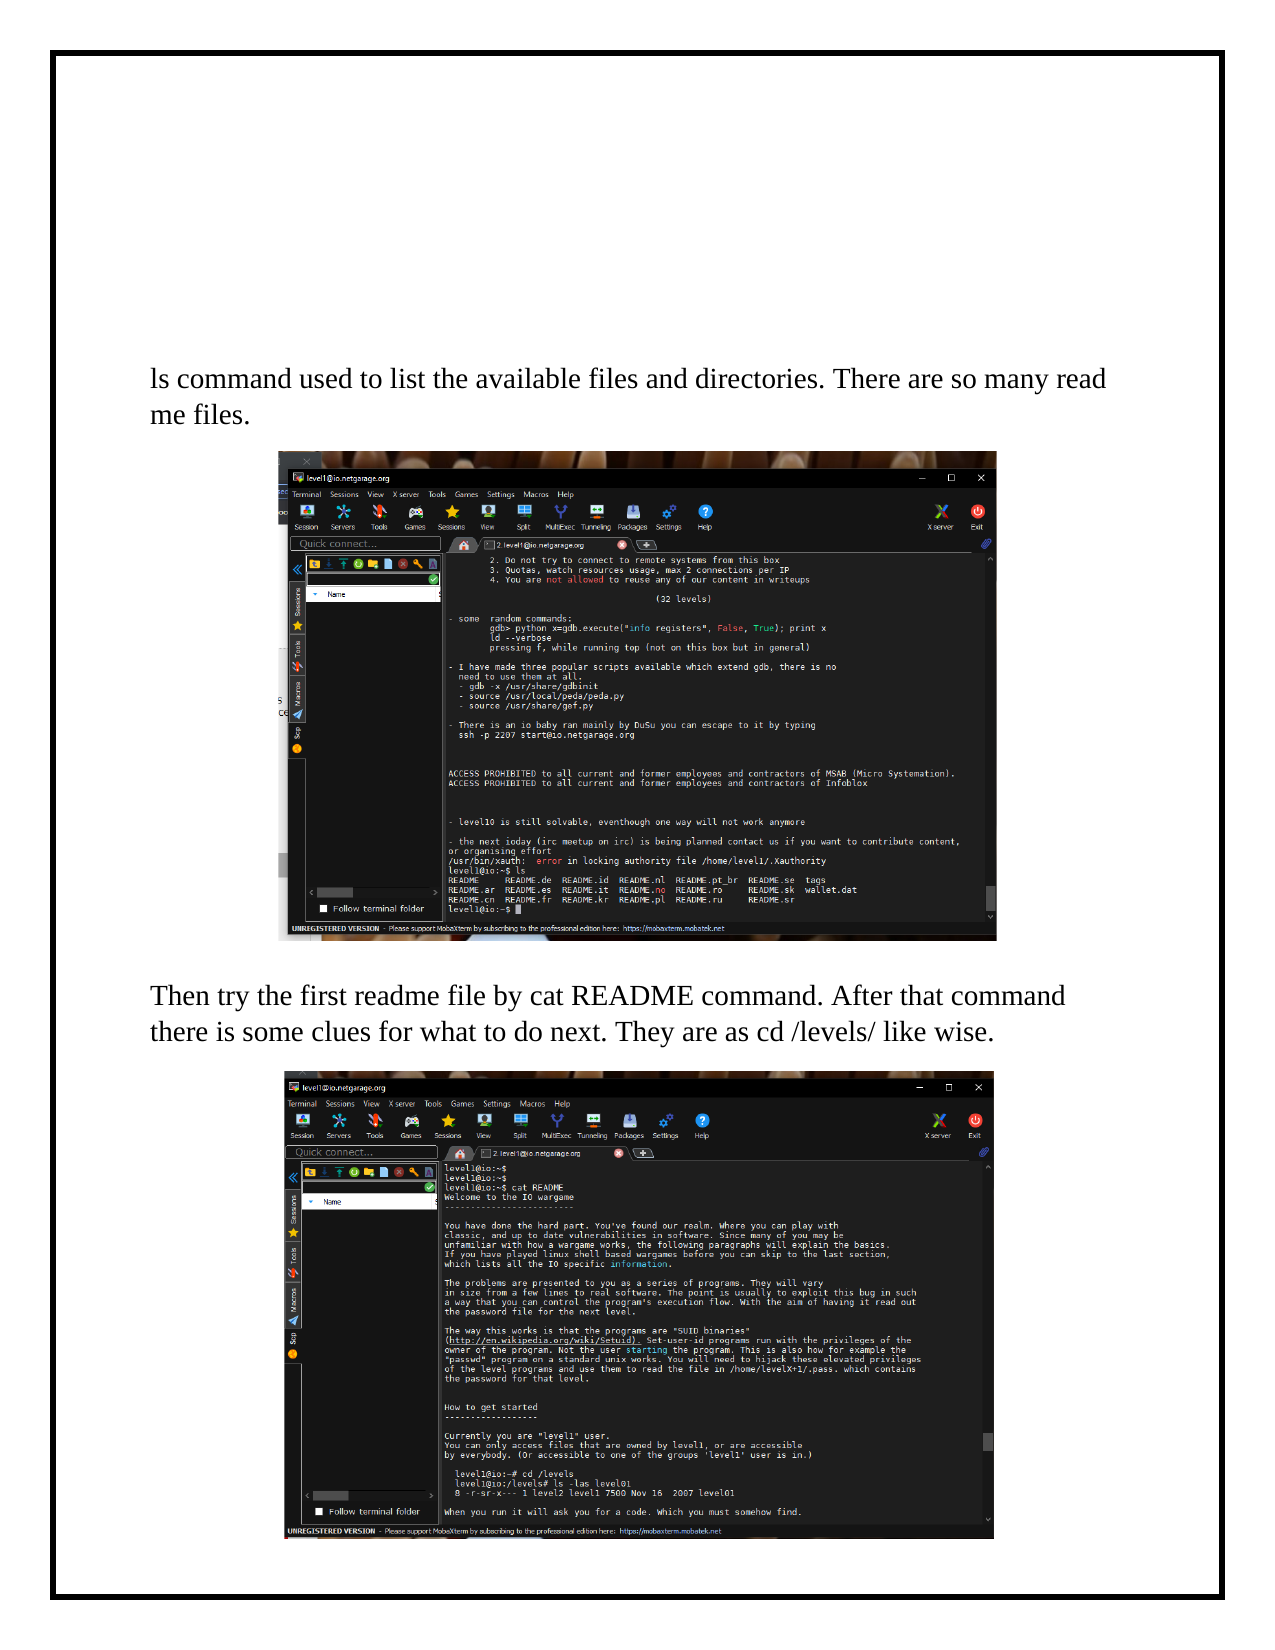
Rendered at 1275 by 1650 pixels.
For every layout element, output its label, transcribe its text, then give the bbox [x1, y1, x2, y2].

text ls command used to list the available files and directories. There are so many read me files. [150, 361, 1125, 431]
picture [278, 451, 997, 941]
picture [284, 1071, 994, 1539]
text Then try the first readme file by cat README command. After that command there is some clues for what to do next. They are as cd /levels/ like wise. [150, 978, 1125, 1048]
